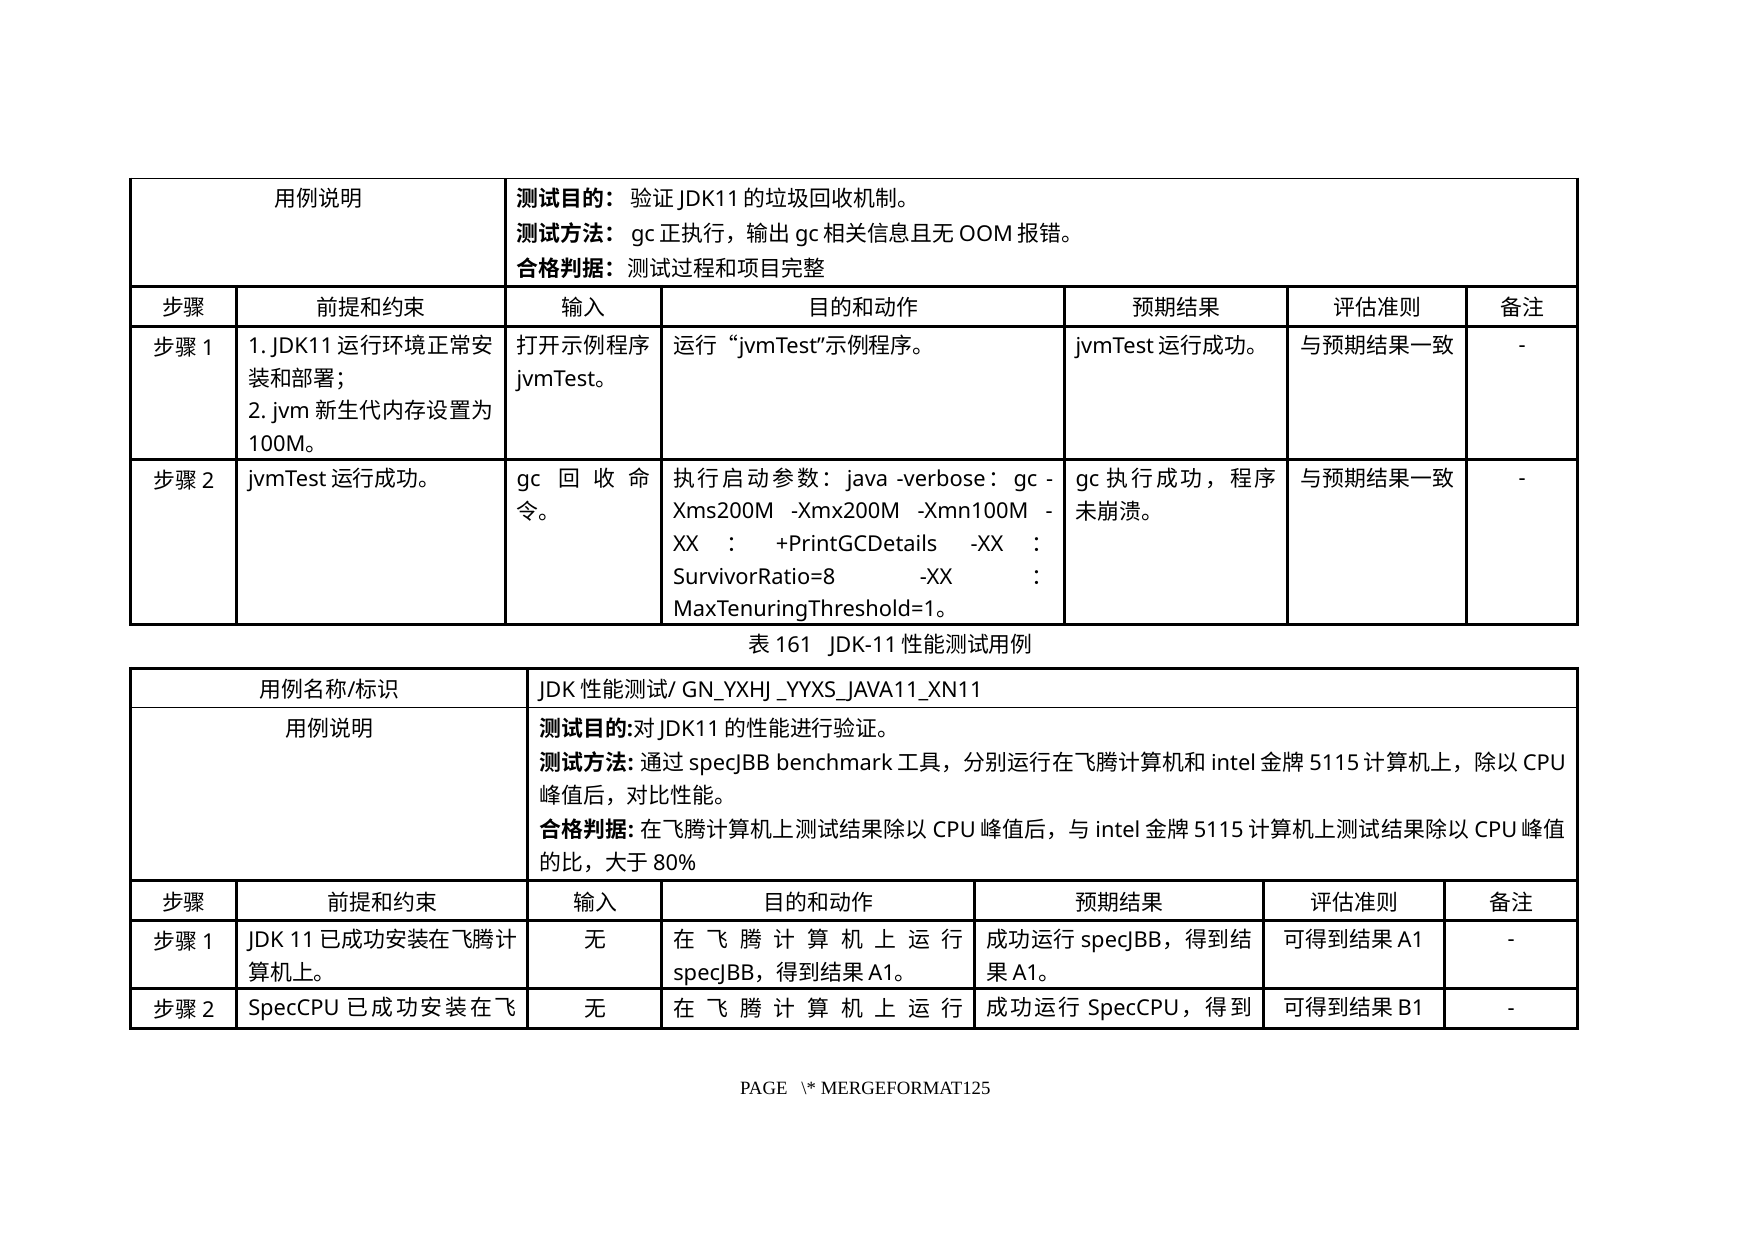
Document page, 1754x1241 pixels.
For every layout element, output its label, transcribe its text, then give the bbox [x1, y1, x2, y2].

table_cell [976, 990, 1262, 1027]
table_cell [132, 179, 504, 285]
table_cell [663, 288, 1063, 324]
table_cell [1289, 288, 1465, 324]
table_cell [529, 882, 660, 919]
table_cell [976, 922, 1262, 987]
list JDK-11性能测试用例 [192, 626, 1588, 659]
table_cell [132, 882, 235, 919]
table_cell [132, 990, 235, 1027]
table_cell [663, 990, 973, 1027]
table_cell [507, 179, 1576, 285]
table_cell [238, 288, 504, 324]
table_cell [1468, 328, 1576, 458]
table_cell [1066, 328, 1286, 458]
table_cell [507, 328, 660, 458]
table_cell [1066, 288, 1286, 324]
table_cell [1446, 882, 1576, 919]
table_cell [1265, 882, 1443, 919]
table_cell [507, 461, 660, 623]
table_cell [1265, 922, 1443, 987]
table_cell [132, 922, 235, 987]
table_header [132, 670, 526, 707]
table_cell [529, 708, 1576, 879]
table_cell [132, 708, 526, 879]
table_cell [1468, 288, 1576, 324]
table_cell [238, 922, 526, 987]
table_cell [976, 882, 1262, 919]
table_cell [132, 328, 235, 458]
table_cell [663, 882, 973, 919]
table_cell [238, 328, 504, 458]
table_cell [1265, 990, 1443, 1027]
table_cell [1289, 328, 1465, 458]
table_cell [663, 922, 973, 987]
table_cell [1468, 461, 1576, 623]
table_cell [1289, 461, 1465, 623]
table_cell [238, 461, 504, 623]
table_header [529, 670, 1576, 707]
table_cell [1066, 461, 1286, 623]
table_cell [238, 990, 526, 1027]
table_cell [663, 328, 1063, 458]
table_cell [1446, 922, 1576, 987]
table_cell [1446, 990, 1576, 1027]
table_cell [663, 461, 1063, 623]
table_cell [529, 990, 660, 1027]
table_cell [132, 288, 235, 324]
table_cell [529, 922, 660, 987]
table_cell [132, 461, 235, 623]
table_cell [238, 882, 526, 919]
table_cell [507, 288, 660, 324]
